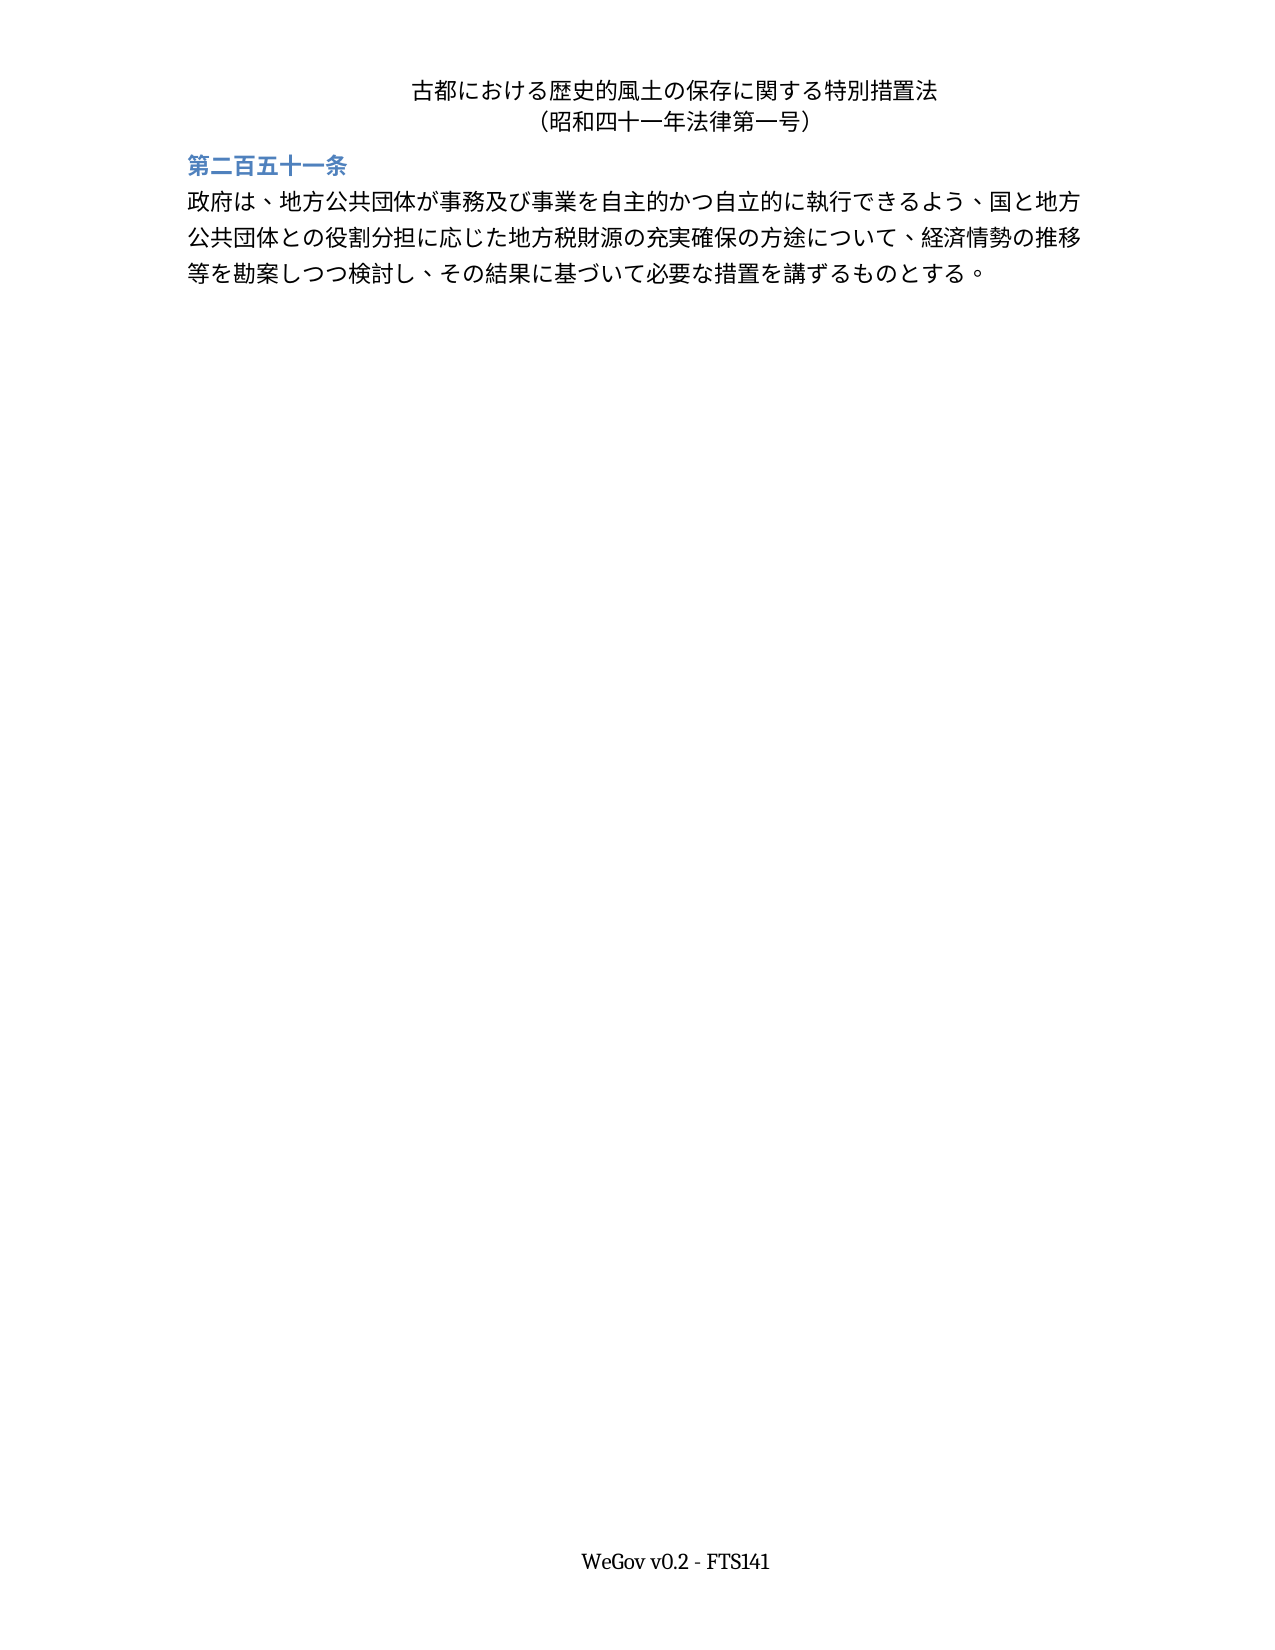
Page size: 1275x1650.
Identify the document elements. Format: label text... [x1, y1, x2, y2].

text 政府は、地方公共団体が事務及び事業を自主的かつ自立的に執行できるよう、国と地方公共団体との役割分担に応じた地方税財源の充実確保の方途について、経済情勢の推移等を勘案しつつ検討し、その結果に基づいて必要な措置を講ずるものとする。 [187, 186, 1087, 289]
subtitle 第二百五十一条 [187, 150, 1087, 181]
